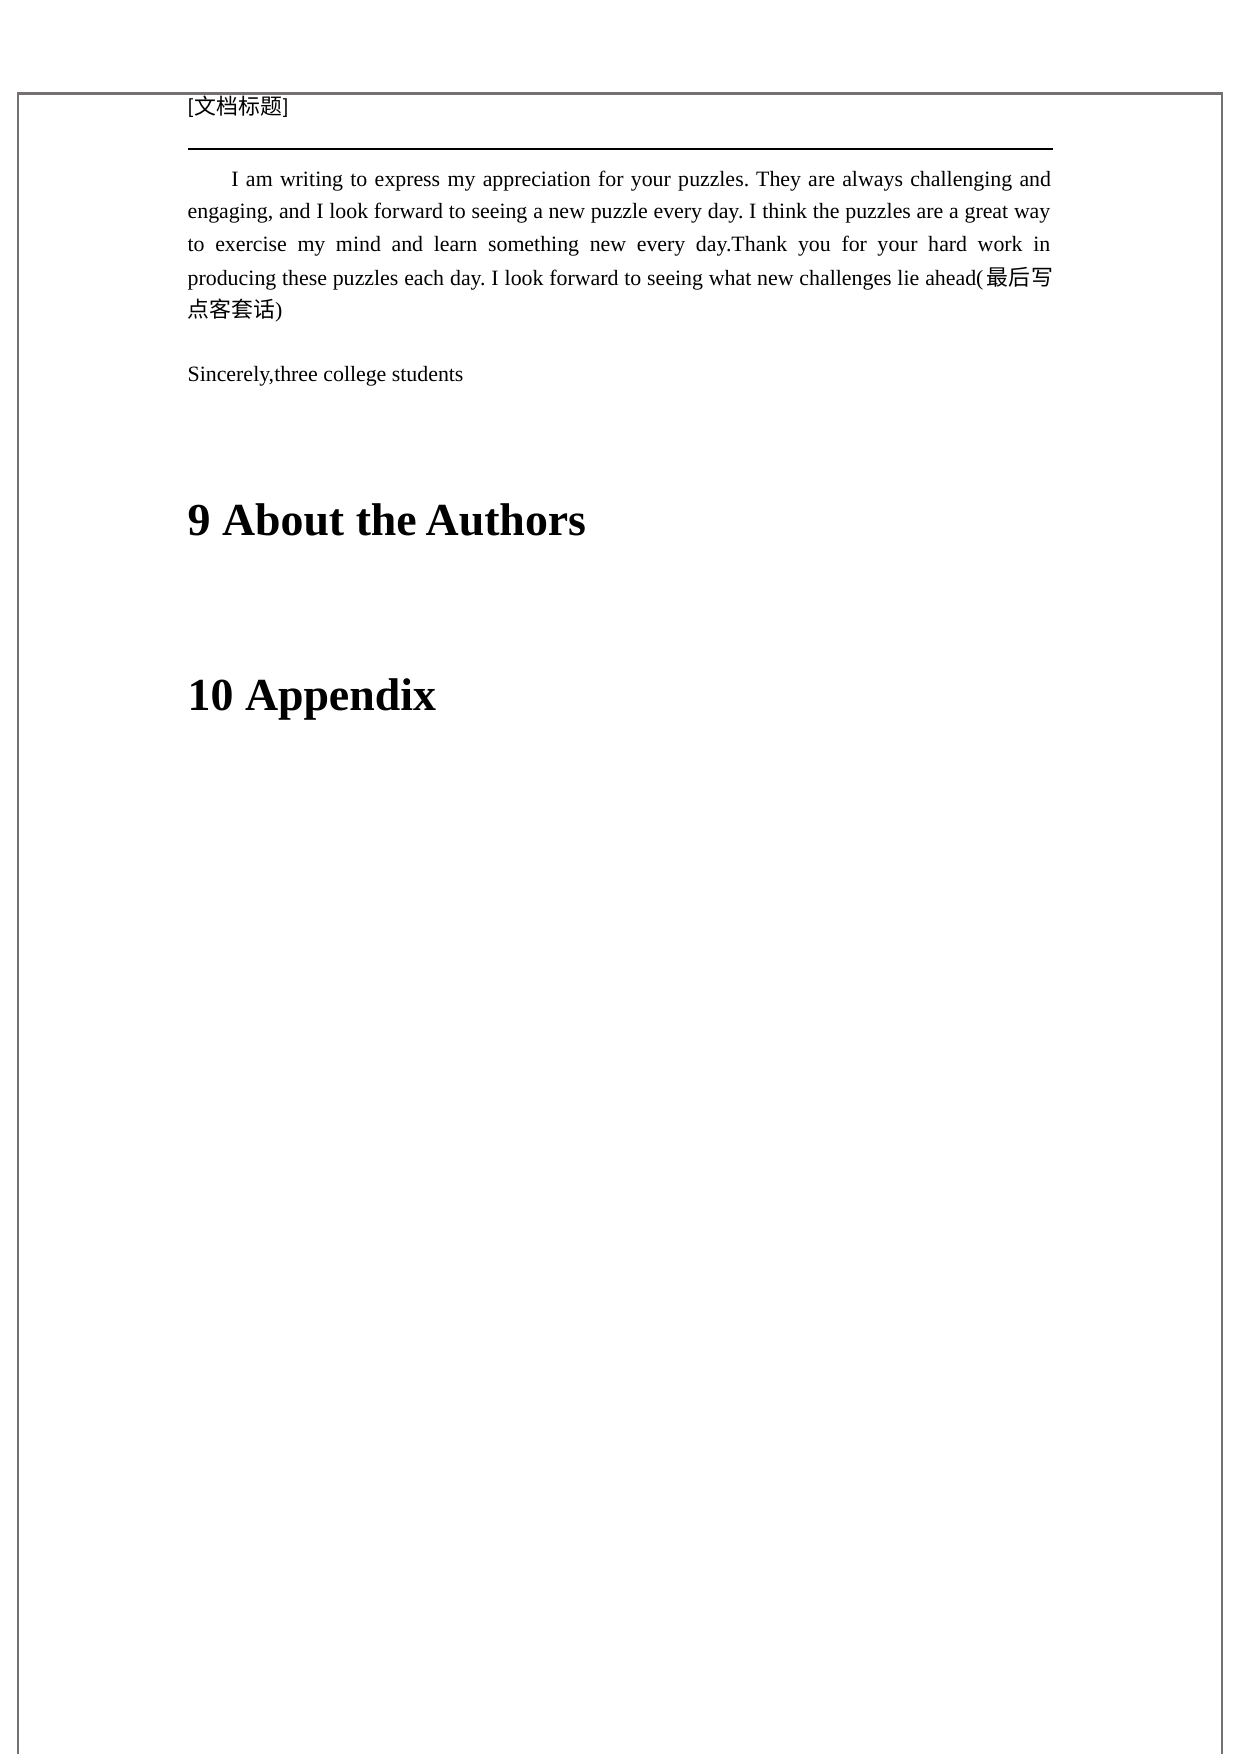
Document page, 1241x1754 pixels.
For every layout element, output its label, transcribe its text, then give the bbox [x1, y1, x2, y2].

text I am writing to express my appreciation for your puzzles. They are always challenging and engaging, and I look forward to seeing a new puzzle every day. I think the puzzles are a great way to exercise my mind and learn something new every day.Thank you for your hard work in producing these puzzles each day. I look forward to seeing what new challenges lie ahead(最后写点客套话) [187, 162, 1053, 324]
subtitle Appendix [187, 661, 1053, 726]
subtitle About the Authors [187, 487, 1053, 552]
text Sincerely,three college students [187, 357, 1053, 389]
